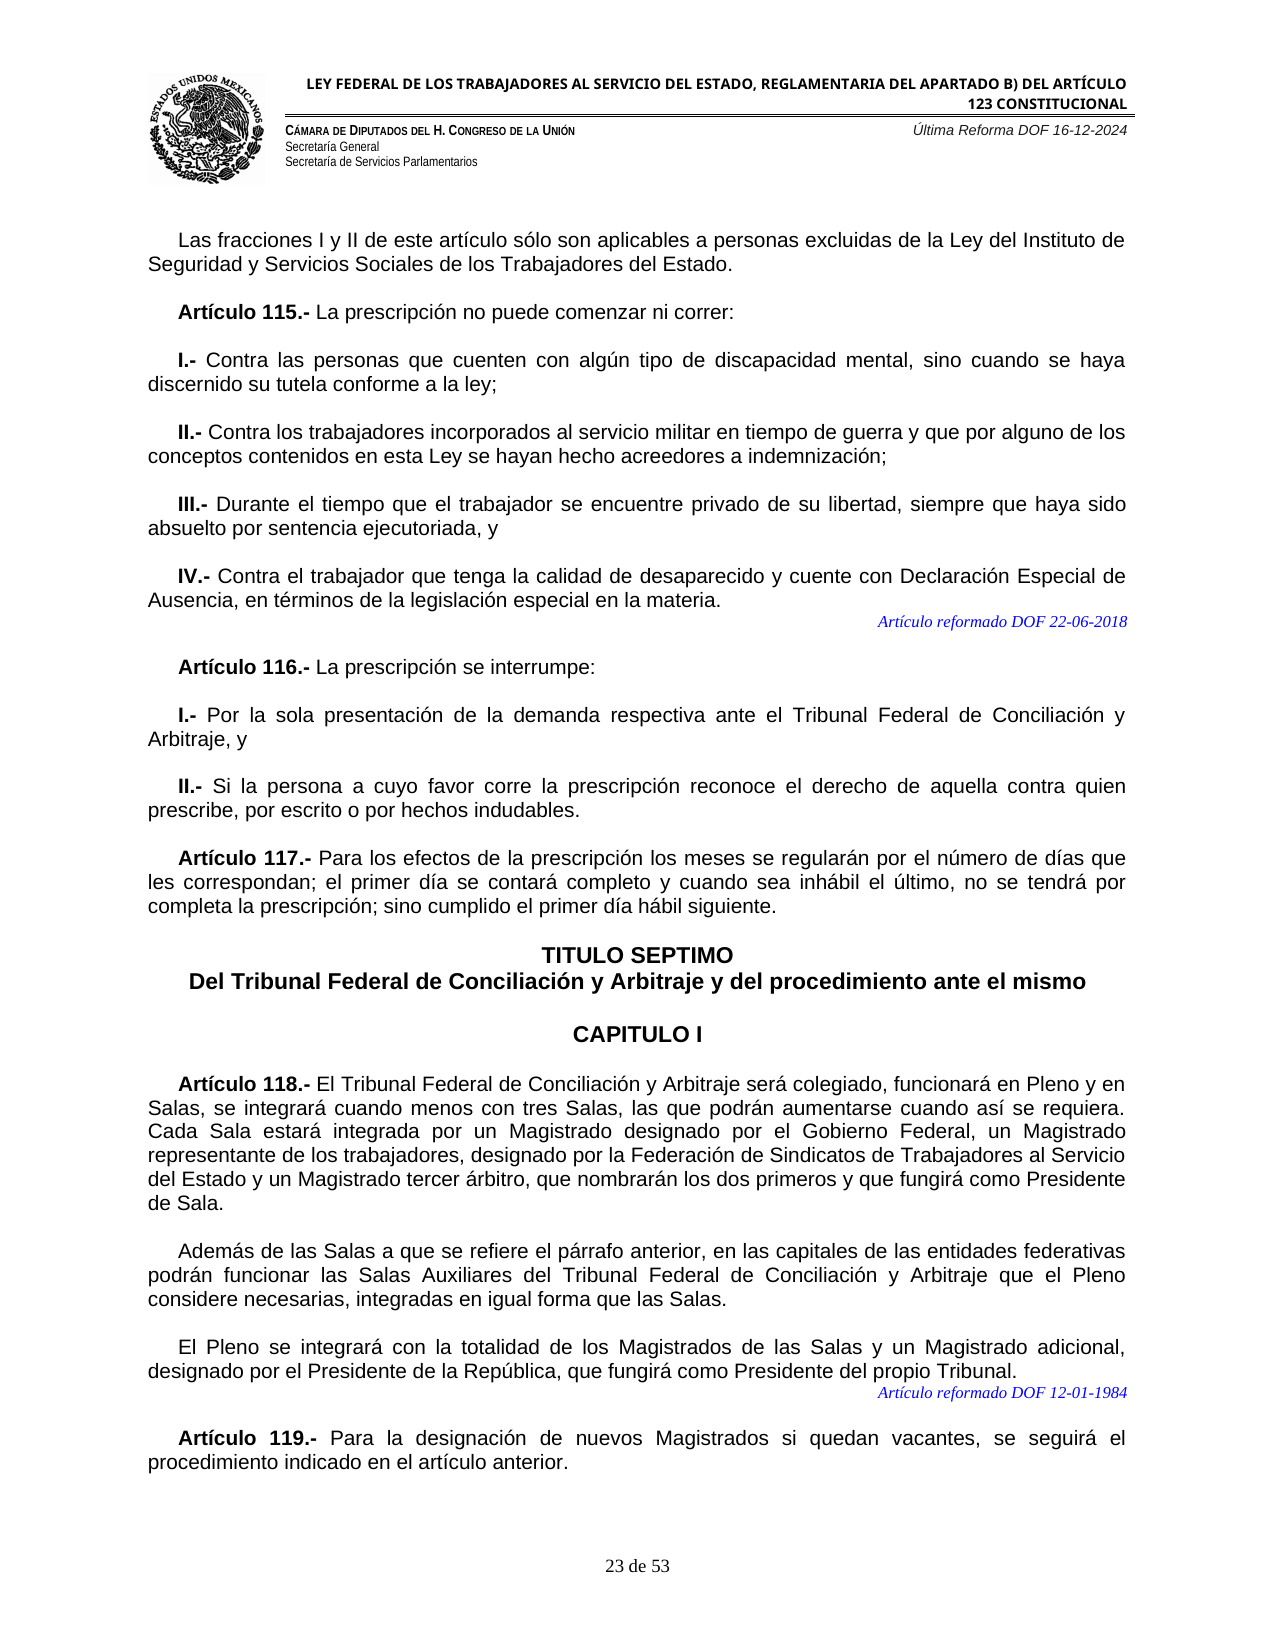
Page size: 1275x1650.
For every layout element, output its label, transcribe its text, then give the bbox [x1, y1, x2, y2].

text II.- Si la persona a cuyo favor corre la prescripción reconoce el derecho de aquella contra quien prescribe, por escrito o por hechos indudables. [148, 774, 1127, 822]
text CAPITULO I [148, 1021, 1127, 1047]
text Artículo 115.- La prescripción no puede comenzar ni correr: [148, 300, 1127, 324]
text Artículo 116.- La prescripción se interrumpe: [148, 654, 1127, 678]
text IV.- Contra el trabajador que tenga la calidad de desaparecido y cuente con Declaración Especial de Ausencia, en términos de la legislación especial en la materia. [148, 563, 1127, 611]
text Las fracciones I y II de este artículo sólo son aplicables a personas excluidas de la Ley del Instituto de Seguridad y Servicios Sociales de los Trabajadores del Estado. [148, 228, 1127, 276]
text Artículo 118.- El Tribunal Federal de Conciliación y Arbitraje será colegiado, funcionará en Pleno y en Salas, se integrará cuando menos con tres Salas, las que podrán aumentarse cuando así se requiera. Cada Sala estará integrada por un Magistrado designado por el Gobierno Federal, un Magistrado representante de los trabajadores, designado por la Federación de Sindicatos de Trabajadores al Servicio del Estado y un Magistrado tercer árbitro, que nombrarán los dos primeros y que fungirá como Presidente de Sala. [148, 1071, 1127, 1215]
text I.- Por la sola presentación de la demanda respectiva ante el Tribunal Federal de Conciliación y Arbitraje, y [148, 702, 1127, 750]
text Artículo 117.- Para los efectos de la prescripción los meses se regularán por el número de días que les correspondan; el primer día se contará completo y cuando sea inhábil el último, no se tendrá por completa la prescripción; sino cumplido el primer día hábil siguiente. [148, 846, 1127, 918]
text I.- Contra las personas que cuenten con algún tipo de discapacidad mental, sino cuando se haya discernido su tutela conforme a la ley; [148, 348, 1127, 396]
text Artículo 119.- Para la designación de nuevos Magistrados si quedan vacantes, se seguirá el procedimiento indicado en el artículo anterior. [148, 1426, 1127, 1474]
text II.- Contra los trabajadores incorporados al servicio militar en tiempo de guerra y que por alguno de los conceptos contenidos en esta Ley se hayan hecho acreedores a indemnización; [148, 420, 1127, 468]
text III.- Durante el tiempo que el trabajador se encuentre privado de su libertad, siempre que haya sido absuelto por sentencia ejecutoriada, y [148, 492, 1127, 539]
text Artículo reformado DOF 22-06-2018 [148, 611, 1127, 631]
text Artículo reformado DOF 12-01-1984 [148, 1383, 1127, 1402]
text Además de las Salas a que se refiere el párrafo anterior, en las capitales de las entidades federativas podrán funcionar las Salas Auxiliares del Tribunal Federal de Conciliación y Arbitraje que el Pleno considere necesarias, integradas en igual forma que las Salas. [148, 1239, 1127, 1311]
text Del Tribunal Federal de Conciliación y Arbitraje y del procedimiento ante el mismo [148, 968, 1127, 995]
text El Pleno se integrará con la totalidad de los Magistrados de las Salas y un Magistrado adicional, designado por el Presidente de la República, que fungirá como Presidente del propio Tribunal. [148, 1335, 1127, 1383]
text TITULO SEPTIMO [148, 942, 1127, 968]
